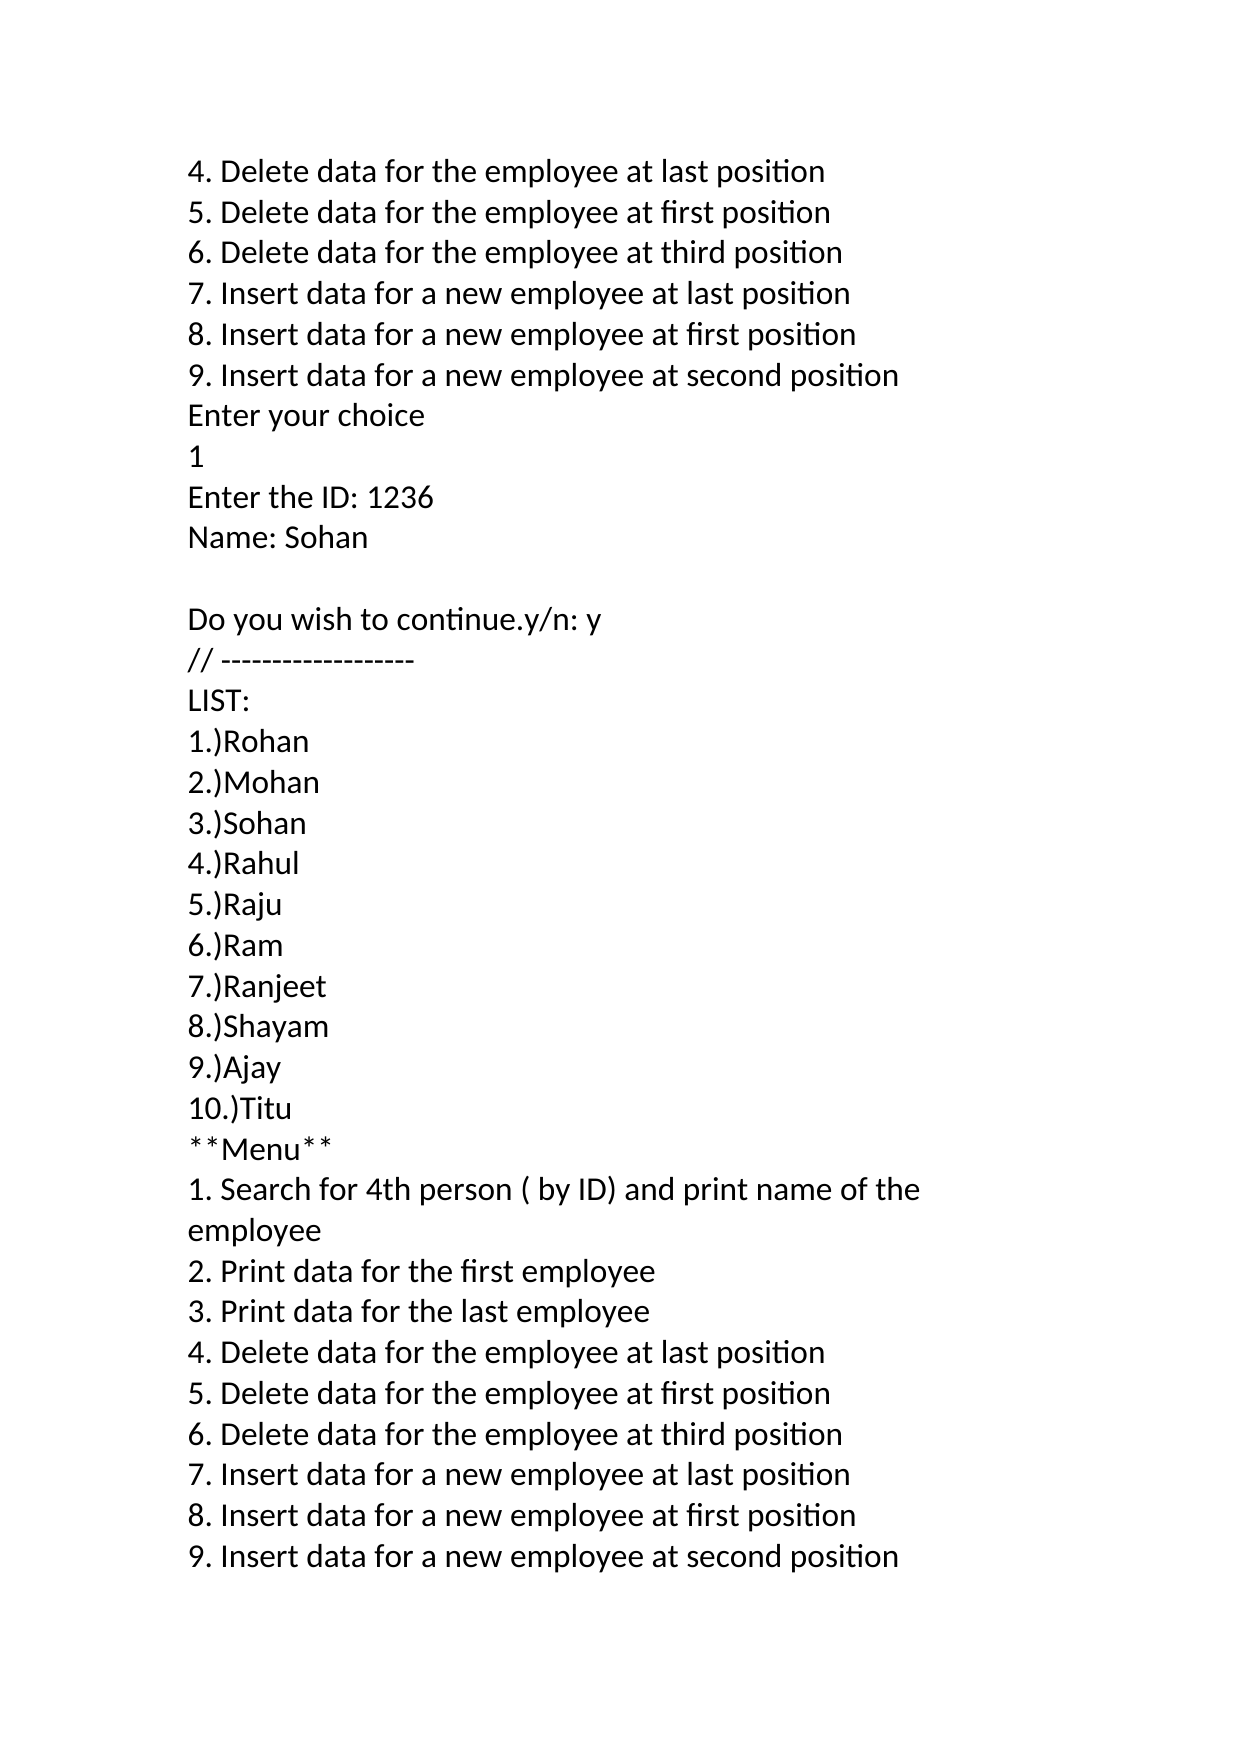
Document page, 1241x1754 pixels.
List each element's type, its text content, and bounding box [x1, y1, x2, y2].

text 5. Delete data for the employee at first position [187, 191, 1053, 231]
text 4.)Rahul [187, 842, 1053, 883]
text 10.)Titu [187, 1087, 1053, 1127]
text Enter the ID: 1236 [187, 476, 1053, 517]
text 4. Delete data for the employee at last position [187, 1331, 1053, 1372]
text LIST: [187, 679, 1053, 720]
text 5.)Raju [187, 883, 1053, 924]
text 1. Search for 4th person ( by ID) and print name of the employee [187, 1168, 1053, 1250]
text 5. Delete data for the employee at first position [187, 1372, 1053, 1413]
text 8. Insert data for a new employee at first position [187, 1494, 1053, 1535]
text 2.)Mohan [187, 761, 1053, 802]
text **Menu** [187, 1127, 1053, 1168]
text 7.)Ranjeet [187, 964, 1053, 1005]
text 1.)Rohan [187, 720, 1053, 761]
text 2. Print data for the first employee [187, 1250, 1053, 1290]
text 1 [187, 435, 1053, 476]
text 8. Insert data for a new employee at first position [187, 313, 1053, 354]
text 4. Delete data for the employee at last position [187, 150, 1053, 191]
text Enter your choice [187, 394, 1053, 435]
text 9.)Ajay [187, 1046, 1053, 1087]
text 7. Insert data for a new employee at last position [187, 1453, 1053, 1494]
text 6.)Ram [187, 924, 1053, 964]
text 9. Insert data for a new employee at second position [187, 1535, 1053, 1576]
text 3. Print data for the last employee [187, 1290, 1053, 1331]
text 6. Delete data for the employee at third position [187, 231, 1053, 272]
text 7. Insert data for a new employee at last position [187, 272, 1053, 313]
text 3.)Sohan [187, 802, 1053, 842]
text 6. Delete data for the employee at third position [187, 1413, 1053, 1453]
text Name: Sohan [187, 517, 1053, 557]
text // ------------------- [187, 639, 1053, 679]
text 9. Insert data for a new employee at second position [187, 354, 1053, 394]
text 8.)Shayam [187, 1005, 1053, 1046]
text Do you wish to continue.y/n: y [187, 598, 1053, 639]
